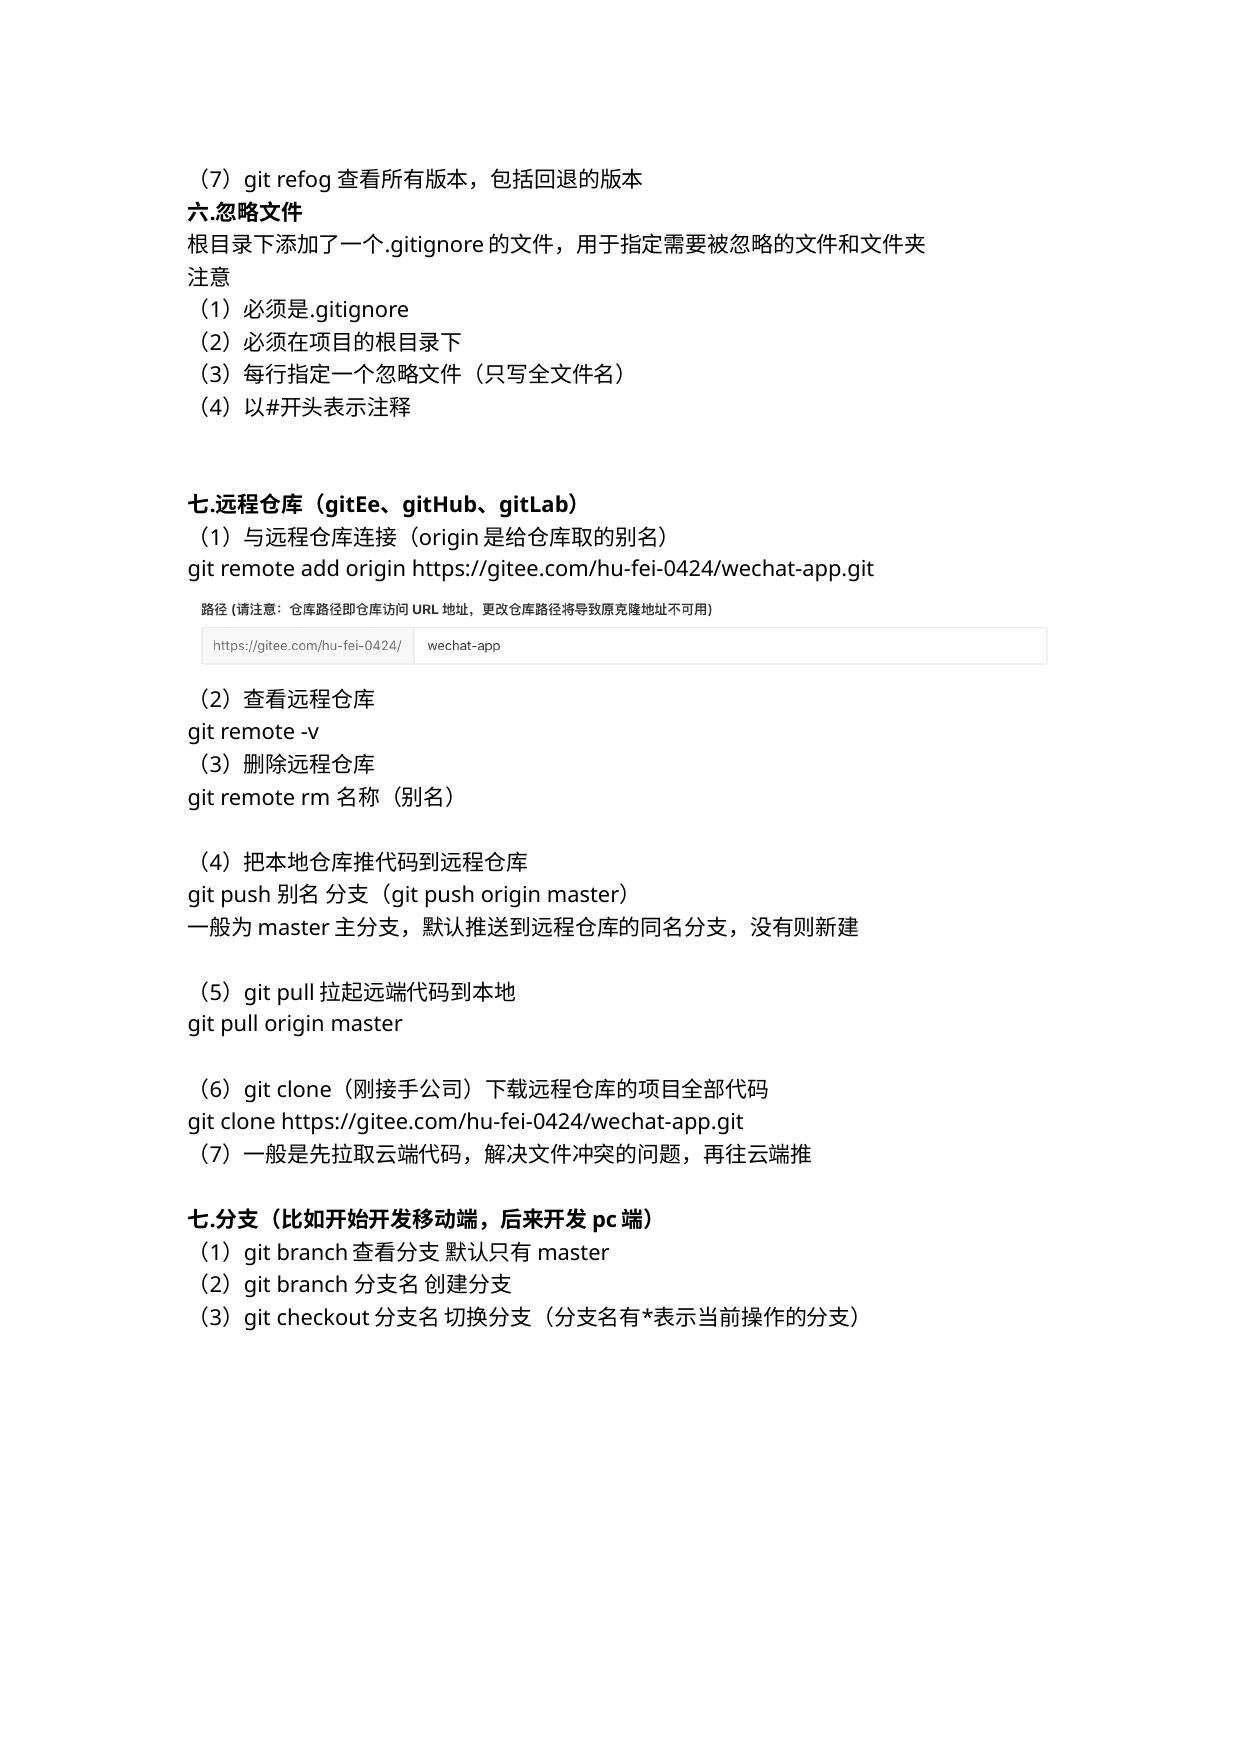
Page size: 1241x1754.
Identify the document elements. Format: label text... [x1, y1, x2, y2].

text （2）查看远程仓库 [187, 682, 1053, 714]
text git remote -v [187, 714, 1053, 747]
text 七.远程仓库（gitEe、gitHub、gitLab） [187, 487, 1053, 519]
text （3）删除远程仓库 [187, 747, 1053, 779]
text （5）git pull拉起远端代码到本地 [187, 974, 1053, 1007]
text （6）git clone（刚接手公司）下载远程仓库的项目全部代码 [187, 1072, 1053, 1104]
text git remote rm 名称（别名） [187, 779, 1053, 812]
text （3）每行指定一个忽略文件（只写全文件名） [187, 357, 1053, 389]
text （1）与远程仓库连接（origin是给仓库取的别名） [187, 519, 1053, 552]
text git clone https://gitee.com/hu-fei-0424/wechat-app.git [187, 1104, 1053, 1137]
text 一般为master主分支，默认推送到远程仓库的同名分支，没有则新建 [187, 909, 1053, 942]
text 注意 [187, 259, 1053, 292]
text （3）git checkout分支名 切换分支（分支名有*表示当前操作的分支） [187, 1299, 1053, 1332]
picture [187, 584, 1053, 672]
text git remote add origin https://gitee.com/hu-fei-0424/wechat-app.git [187, 552, 1053, 584]
text （1）git branch查看分支 默认只有master [187, 1234, 1053, 1267]
text （2）必须在项目的根目录下 [187, 324, 1053, 357]
text git pull origin master [187, 1007, 1053, 1039]
text （2）git branch 分支名 创建分支 [187, 1267, 1053, 1299]
text 七.分支（比如开始开发移动端，后来开发pc端） [187, 1202, 1053, 1234]
text （4）以#开头表示注释 [187, 389, 1053, 422]
text （7）git refog 查看所有版本，包括回退的版本 [187, 162, 1053, 194]
text （4）把本地仓库推代码到远程仓库 [187, 844, 1053, 877]
text 根目录下添加了一个.gitignore的文件，用于指定需要被忽略的文件和文件夹 [187, 227, 1053, 259]
text （1）必须是.gitignore [187, 292, 1053, 324]
text 六.忽略文件 [187, 194, 1053, 227]
text （7）一般是先拉取云端代码，解决文件冲突的问题，再往云端推 [187, 1137, 1053, 1169]
text git push 别名 分支（git push origin master） [187, 877, 1053, 909]
